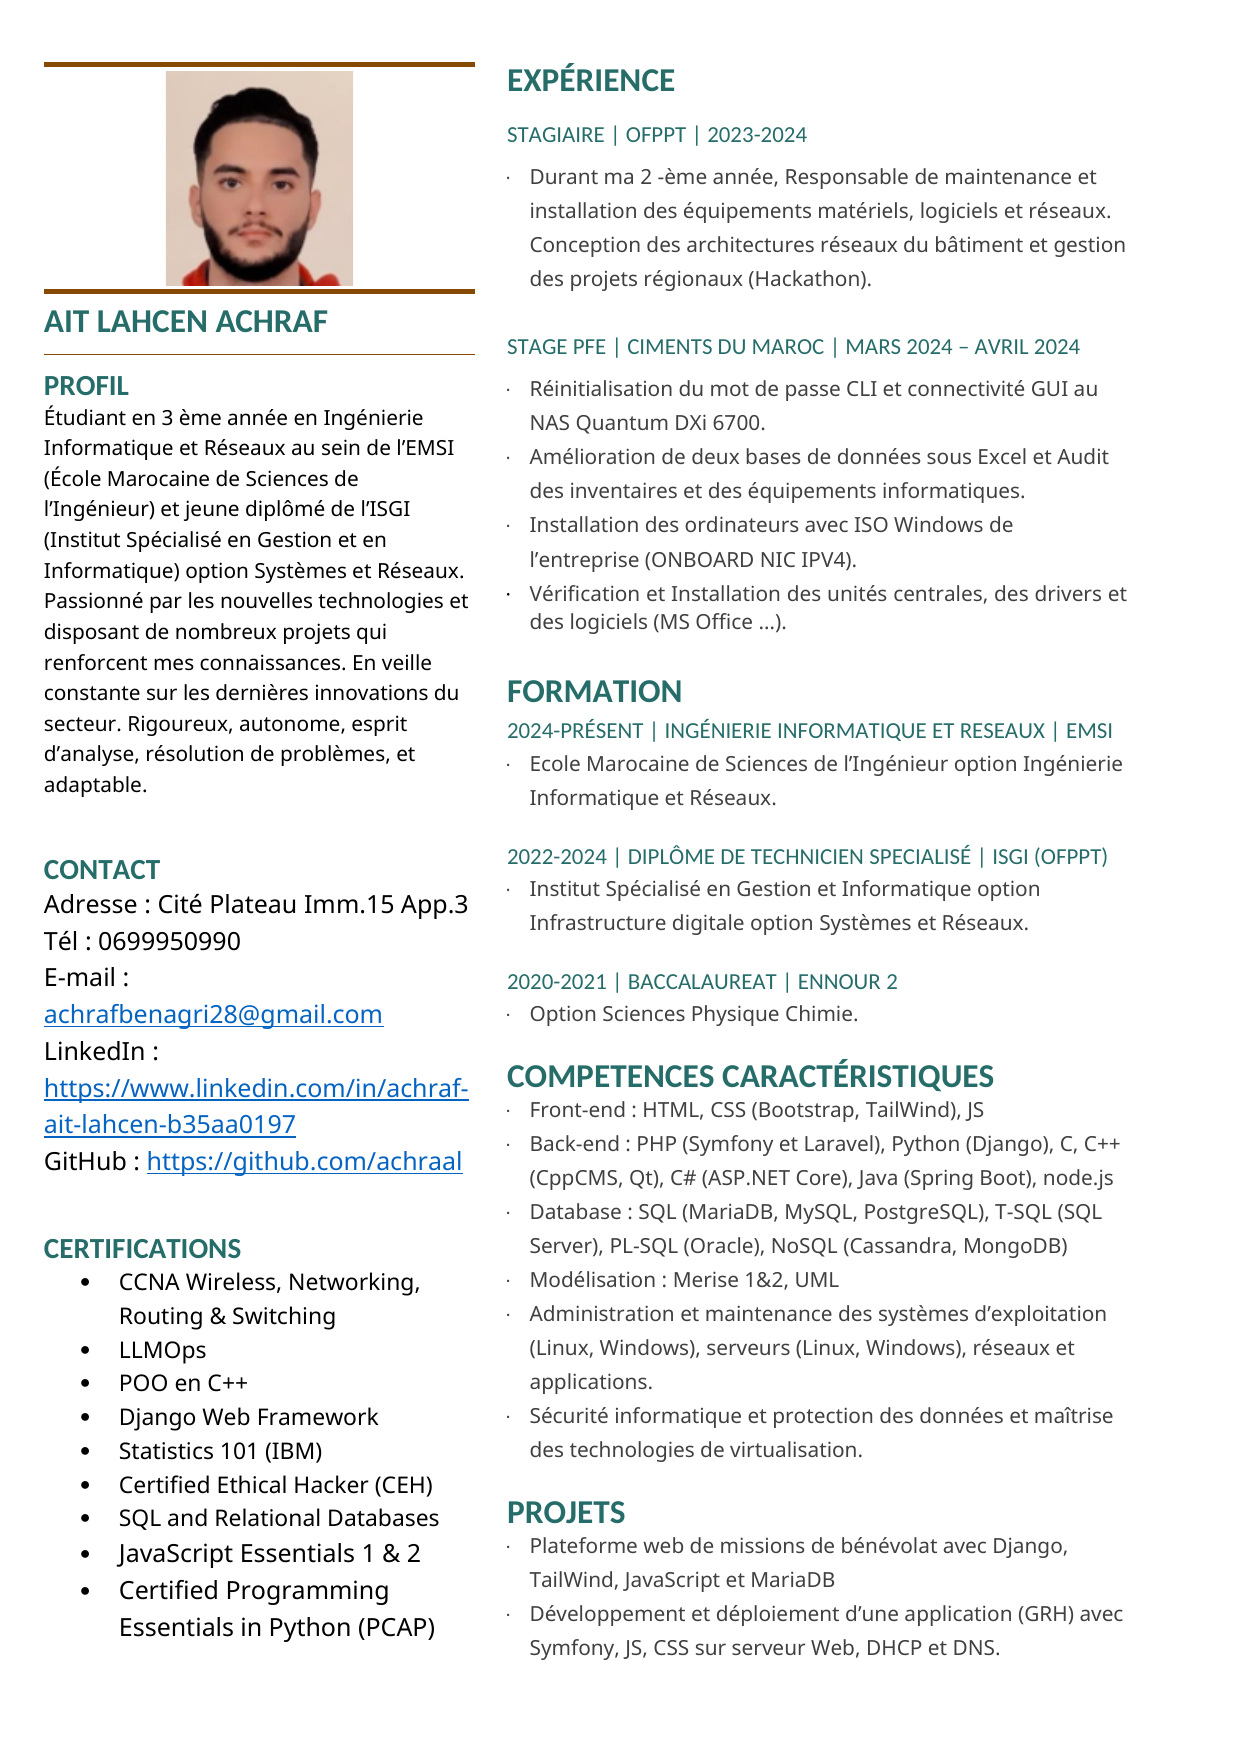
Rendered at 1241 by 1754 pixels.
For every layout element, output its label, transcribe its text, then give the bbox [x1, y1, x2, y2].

list Réinitialisation du mot de passe CLI et connectivité GUI au NAS Quantum DXi 6700. [507, 374, 1128, 437]
subtitle formation [507, 670, 1128, 710]
subtitle Competences caractéristiques [507, 1058, 1128, 1095]
list Option Sciences Physique Chimie. [507, 999, 1128, 1028]
subtitle 2024-Présent | Ingénierie informatique et Reseaux | EMSI [507, 716, 1128, 744]
list Durant ma 2 -ème année, Responsable de maintenance et installation des équipements matériels, logiciels et réseaux. Conception des architectures réseaux du bâtiment et gestion des projets régionaux (Hackathon). [507, 162, 1128, 293]
subtitle Stage pfe | Ciments du maroc | Mars 2024 – avril 2024 [507, 332, 1128, 360]
list Administration et maintenance des systèmes d’exploitation (Linux, Windows), serveurs (Linux, Windows), réseaux et applications. [507, 1299, 1128, 1396]
subtitle Stagiaire | OFPPT | 2023-2024 [507, 120, 1128, 148]
list Back-end : PHP (Symfony et Laravel), Python (Django), C, C++ (CppCMS, Qt), C# (ASP.NET Core), Java (Spring Boot), node.js [507, 1129, 1128, 1191]
list Ecole Marocaine de Sciences de l’Ingénieur option Ingénierie Informatique et Réseaux. [507, 749, 1128, 811]
subtitle 2020-2021 | BACCALAUREAT | ENNOUR 2 [507, 967, 1128, 995]
list Vérification et Installation des unités centrales, des drivers et des logiciels (MS Office …). [507, 579, 1128, 636]
picture [165, 71, 354, 286]
list Amélioration de deux bases de données sous Excel et Audit des inventaires et des équipements informatiques. [507, 442, 1128, 505]
list Database : SQL (MariaDB, MySQL, PostgreSQL), T-SQL (SQL Server), PL-SQL (Oracle), NoSQL (Cassandra, MongoDB) [507, 1197, 1128, 1259]
list Modélisation : Merise 1&2, UML [507, 1265, 1128, 1294]
list Institut Spécialisé en Gestion et Informatique option Infrastructure digitale option Systèmes et Réseaux. [507, 874, 1128, 936]
list Sécurité informatique et protection des données et maîtrise des technologies de virtualisation. [507, 1401, 1128, 1464]
list Front-end : HTML, CSS (Bootstrap, TailWind), JS [507, 1095, 1128, 1123]
subtitle 2022-2024 | diplôme de technicien specialisé | isgi (ofppt) [507, 842, 1128, 870]
list Installation des ordinateurs avec ISO Windows de l’entreprise (ONBOARD NIC IPV4). [507, 511, 1128, 573]
list Développement et déploiement d’une application (GRH) avec Symfony, JS, CSS sur serveur Web, DHCP et DNS. [507, 1599, 1128, 1662]
list Plateforme web de missions de bénévolat avec Django, TailWind, JavaScript et MariaDB [507, 1531, 1128, 1594]
subtitle Projets [507, 1494, 1128, 1531]
